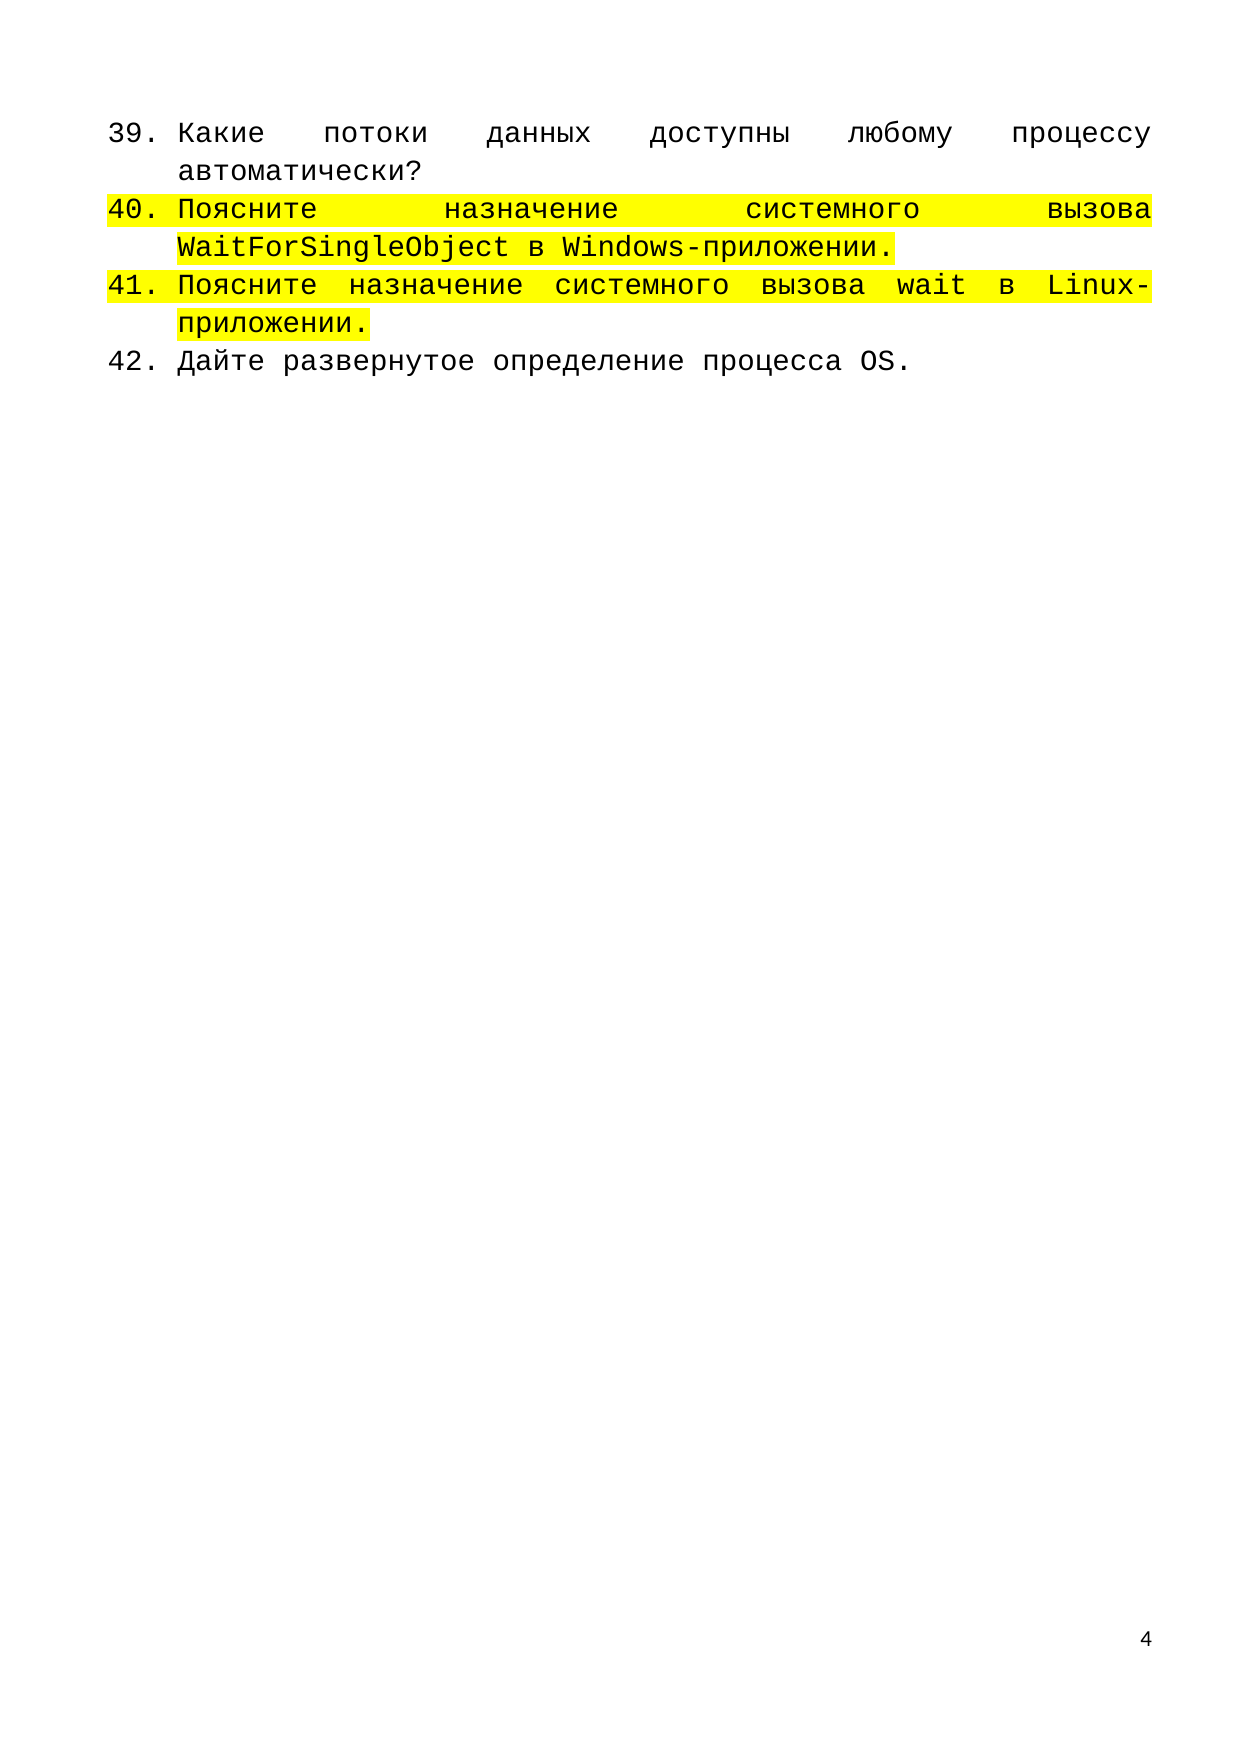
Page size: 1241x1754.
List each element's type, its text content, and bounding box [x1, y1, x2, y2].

list Поясните назначение системного вызова wait в Linux-приложении. [177, 303, 1152, 341]
list Поясните назначение системного вызова WaitForSingleObject в Windows-приложении. [177, 227, 1152, 265]
list Дайте развернутое определение процесса OS. [177, 346, 1152, 379]
list Какие потоки данных доступны любому процессу автоматически? [177, 118, 1152, 189]
